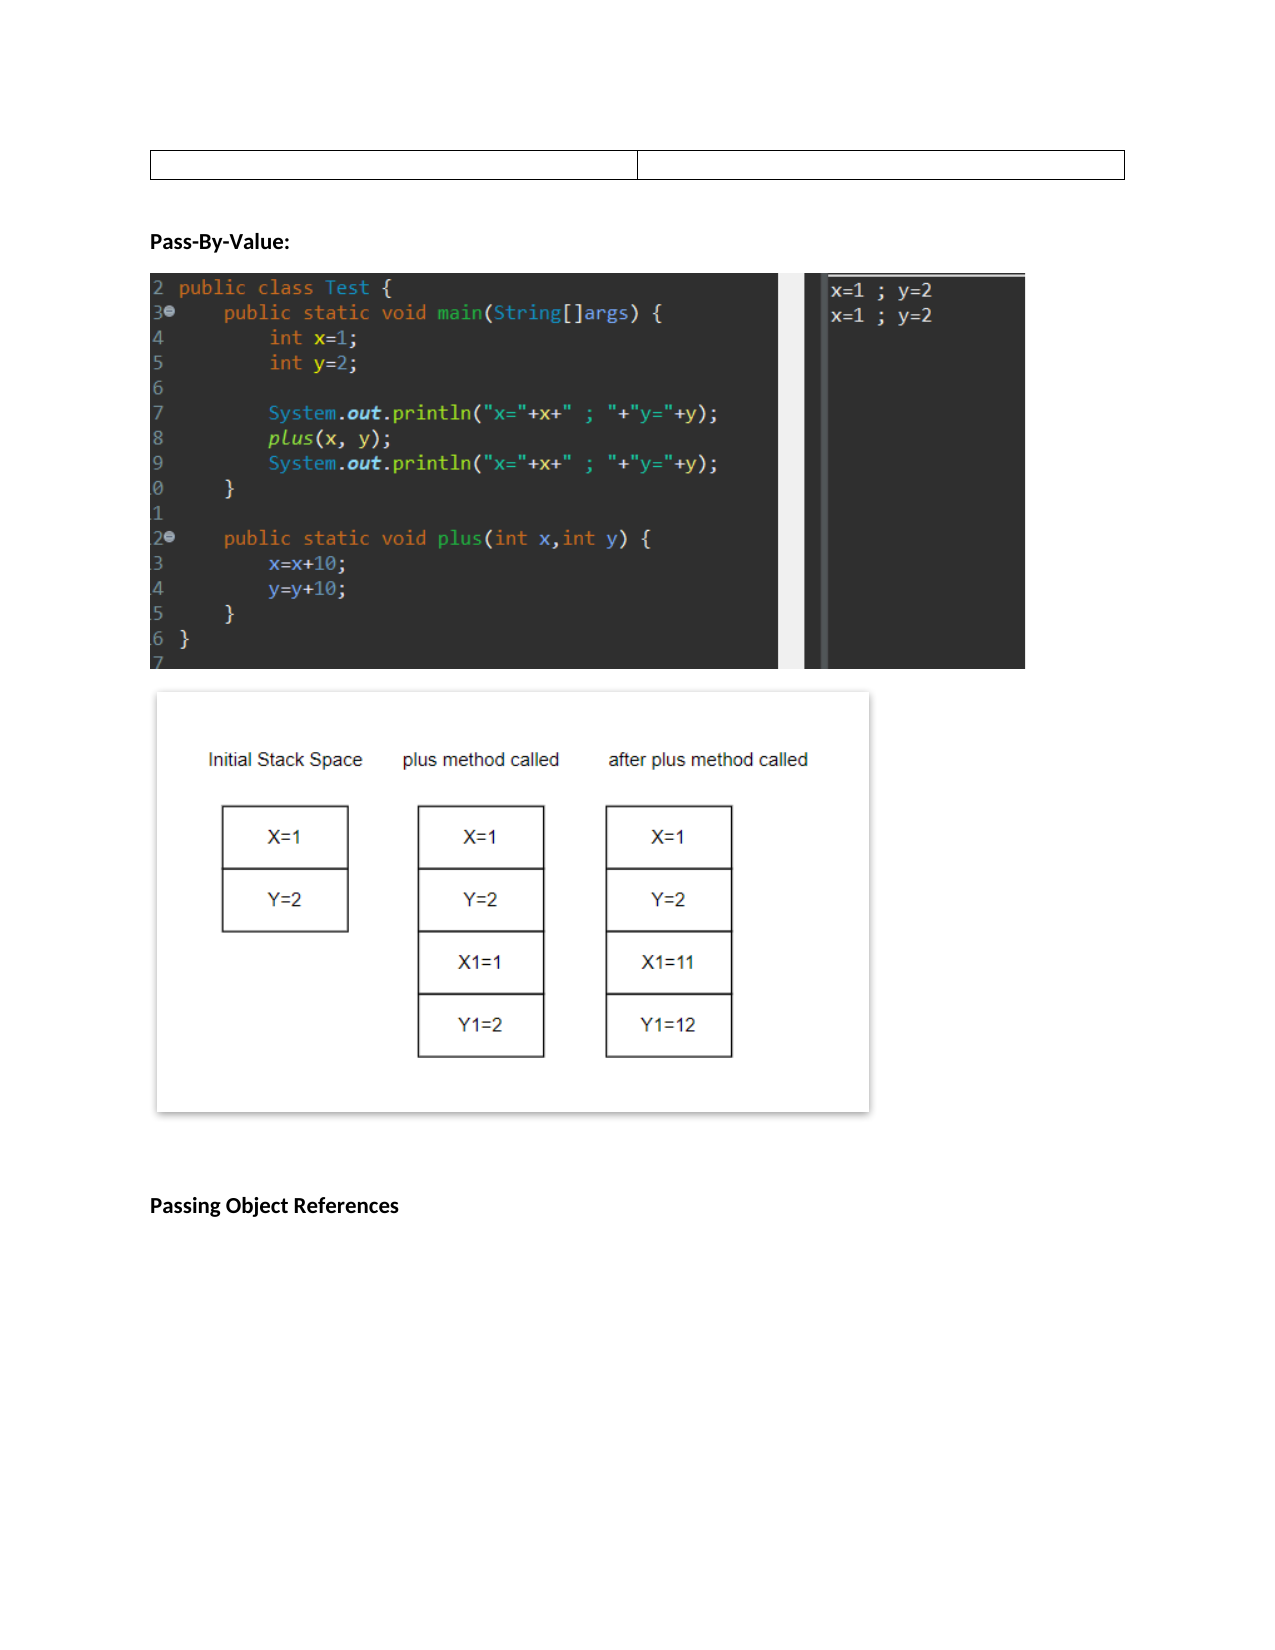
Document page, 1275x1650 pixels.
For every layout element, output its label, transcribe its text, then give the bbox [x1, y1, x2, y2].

text Pass-By-Value: [150, 227, 1125, 255]
picture [172, 706, 854, 1098]
picture [150, 273, 1025, 669]
table_cell [638, 151, 1124, 179]
table_cell [151, 151, 637, 179]
text Passing Object References [150, 1191, 1125, 1219]
